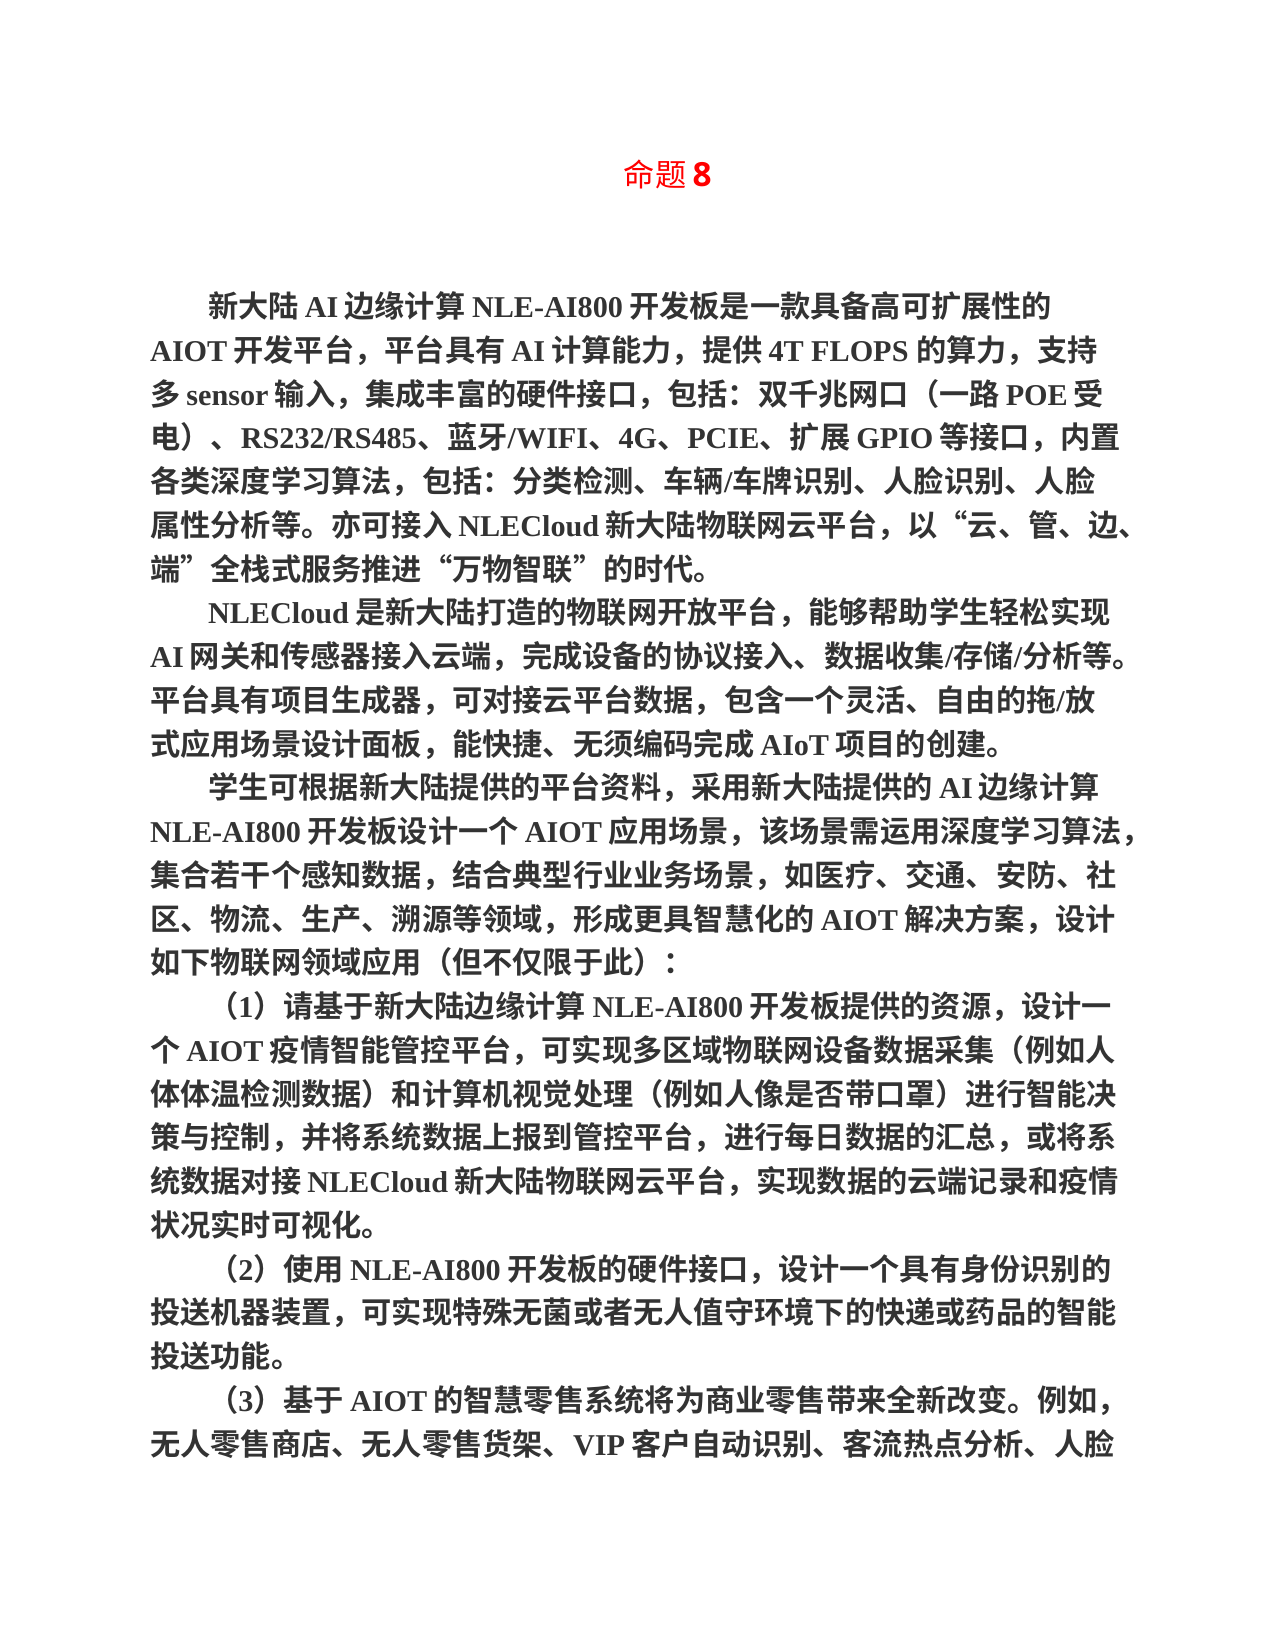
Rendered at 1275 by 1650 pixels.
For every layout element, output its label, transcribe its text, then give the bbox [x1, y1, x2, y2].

text （2）使用NLE-AI800开发板的硬件接口，设计一个具有身份识别的投送机器装置，可实现特殊无菌或者无人值守环境下的快递或药品的智能投送功能。 [150, 1245, 1125, 1376]
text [150, 1376, 1125, 1464]
text 新大陆AI边缘计算 NLE-AI800开发板是一款具备高可扩展性的AIOT开发平台，平台具有AI计算能力，提供4T FLOPS 的算力，支持多sensor输入，集成丰富的硬件接口，包括：双千兆网口（一路POE受电）、RS232/RS485、蓝牙/WIFI、4G、PCIE、扩展GPIO等接口，内置各类深度学习算法，包括：分类检测、车辆/车牌识别、人脸识别、人脸属性分析等。亦可接入NLECloud新大陆物联网云平台，以“云、管、边、端”全栈式服务推进“万物智联”的时代。 [150, 282, 1125, 589]
text （1）请基于新大陆边缘计算 NLE-AI800开发板提供的资源，设计一个AIOT疫情智能管控平台，可实现多区域物联网设备数据采集（例如人体体温检测数据）和计算机视觉处理（例如人像是否带口罩）进行智能决策与控制，并将系统数据上报到管控平台，进行每日数据的汇总，或将系统数据对接NLECloud新大陆物联网云平台，实现数据的云端记录和疫情状况实时可视化。 [150, 982, 1125, 1245]
text 学生可根据新大陆提供的平台资料，采用新大陆提供的AI边缘计算NLE-AI800开发板设计一个AIOT应用场景，该场景需运用深度学习算法，集合若干个感知数据，结合典型行业业务场景，如医疗、交通、安防、社区、物流、生产、溯源等领域，形成更具智慧化的AIOT解决方案，设计如下物联网领域应用（但不仅限于此）： [694, 851, 1125, 982]
text NLECloud是新大陆打造的物联网开放平台，能够帮助学生轻松实现AI网关和传感器接入云端，完成设备的协议接入、数据收集/存储/分析等。平台具有项目生成器，可对接云平台数据，包含一个灵活、自由的拖/放式应用场景设计面板，能快捷、无须编码完成AIoT项目的创建。 [150, 589, 1125, 764]
text 学生可根据新大陆提供的平台资料，采用新大陆提供的AI边缘计算NLE-AI800开发板设计一个AIOT应用场景，该场景需运用深度学习算法，集合若干个感知数据，结合典型行业业务场景，如医疗、交通、安防、社区、物流、生产、溯源等领域，形成更具智慧化的AIOT解决方案，设计如下物联网领域应用（但不仅限于此）： [150, 764, 1125, 851]
subtitle 命题8 [150, 150, 1125, 196]
